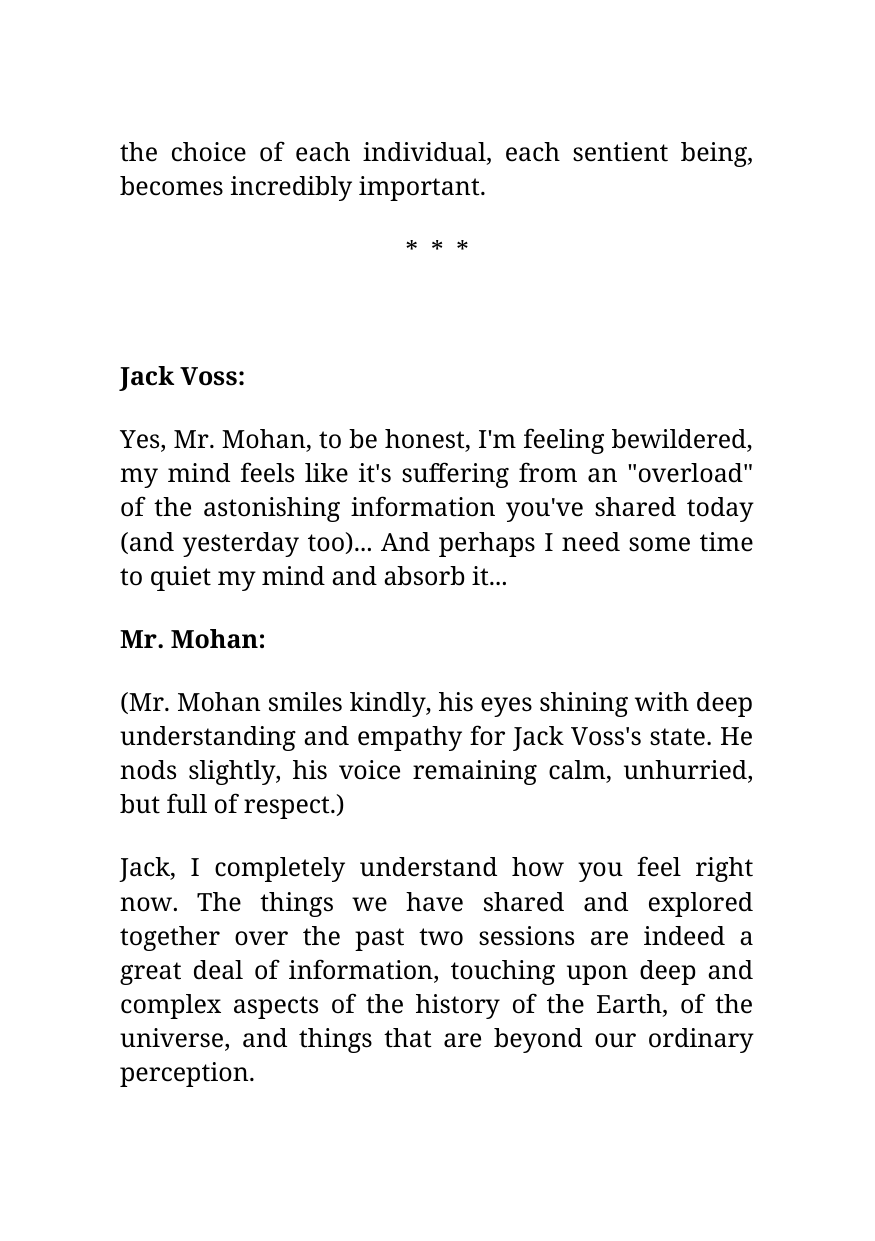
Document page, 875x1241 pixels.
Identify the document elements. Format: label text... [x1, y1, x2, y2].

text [120, 135, 754, 203]
text Jack, I completely understand how you feel right now. The things we have shared and explored together over the past two sessions are indeed a great deal of information, touching upon deep and complex aspects of the history of the Earth, of the universe, and things that are beyond our ordinary perception. [120, 850, 754, 1088]
text Jack Voss: [120, 359, 754, 393]
text (Mr. Mohan smiles kindly, his eyes shining with deep understanding and empathy for Jack Voss's state. He nods slightly, his voice remaining calm, unhurried, but full of respect.) [120, 685, 754, 821]
text * * * [120, 232, 754, 266]
text Yes, Mr. Mohan, to be honest, I'm feeling bewildered, my mind feels like it's suffering from an "overload" of the astonishing information you've shared today (and yesterday too)... And perhaps I need some time to quiet my mind and absorb it... [120, 422, 754, 592]
text Mr. Mohan: [120, 621, 754, 656]
